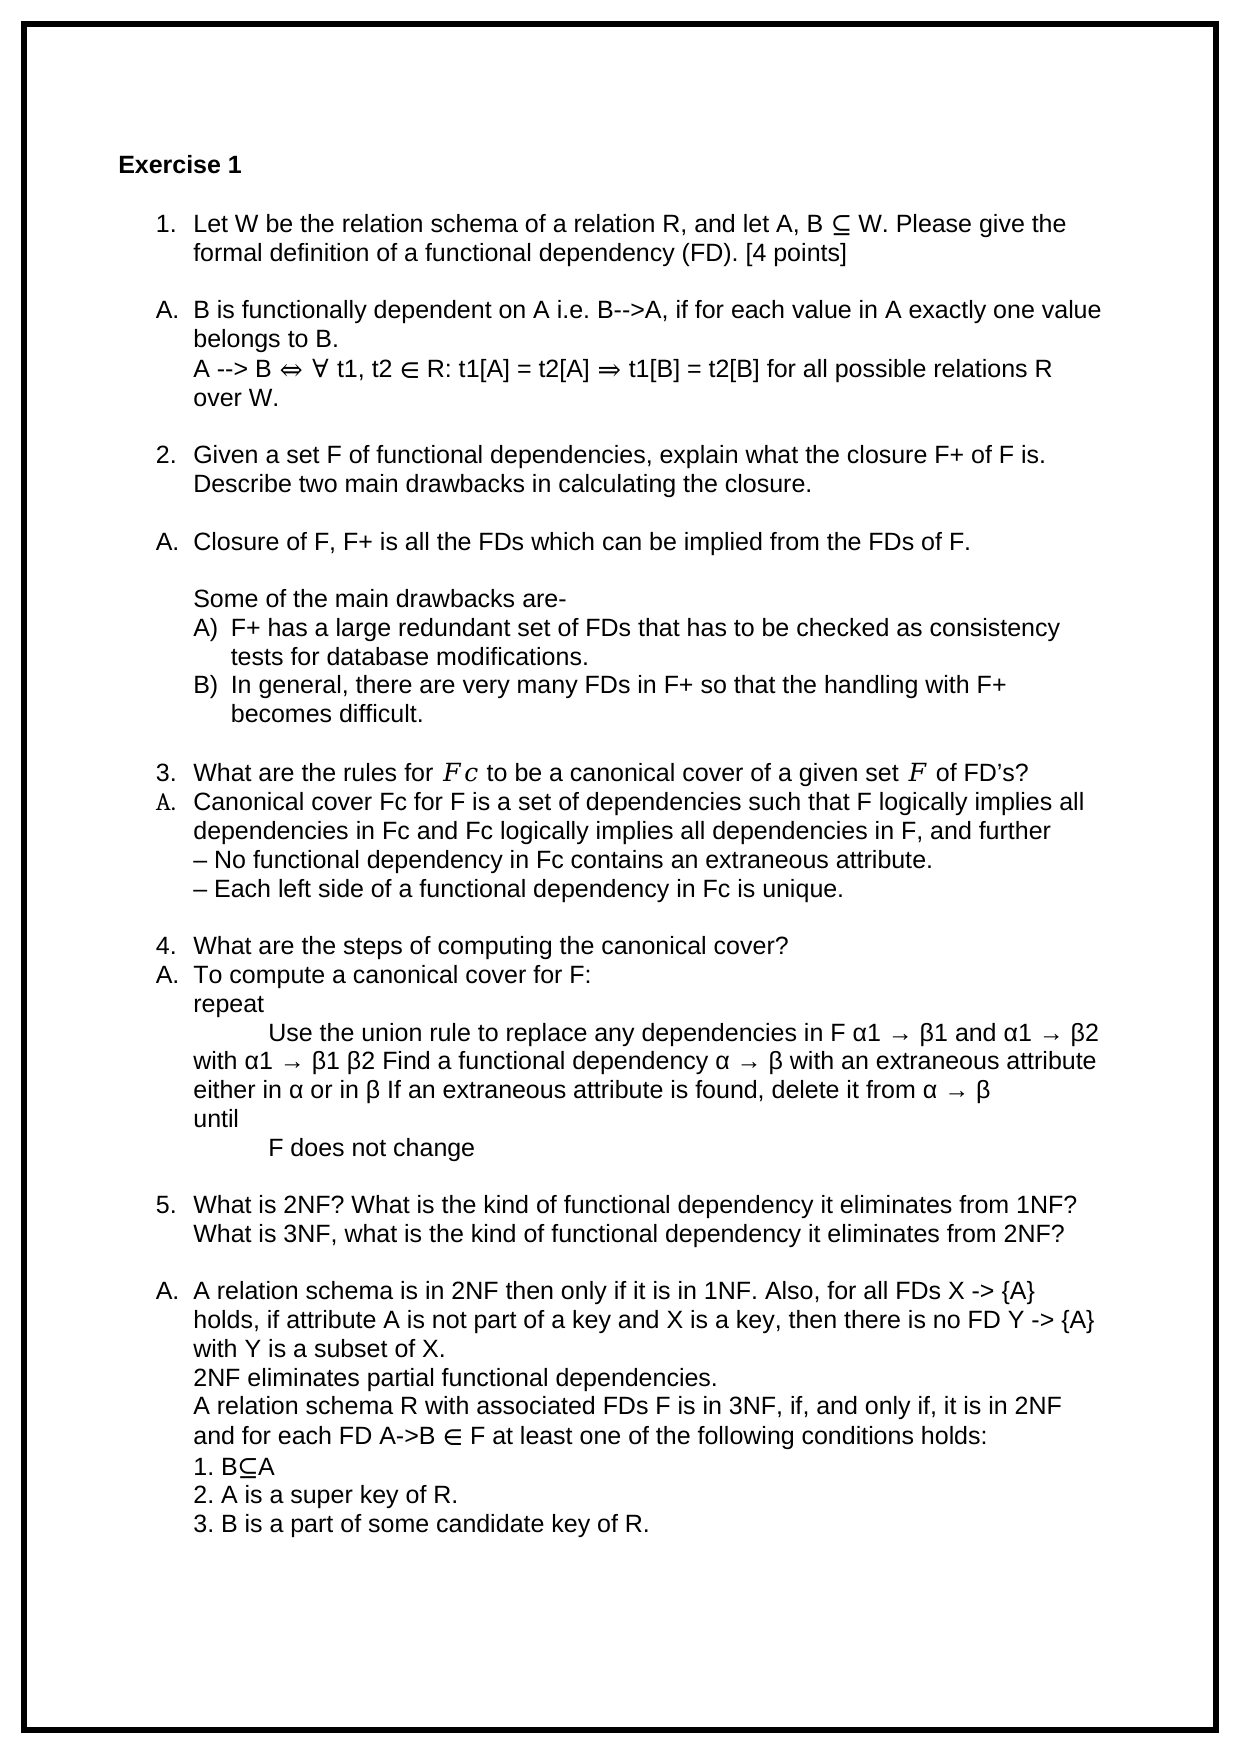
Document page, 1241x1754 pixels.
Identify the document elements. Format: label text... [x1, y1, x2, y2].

list repeat [193, 989, 1108, 1017]
list B is functionally dependent on A i.e. B-->A, if for each value in A exactly one value belongs to B. [156, 295, 1108, 353]
list A relation schema is in 2NF then only if it is in 1NF. Also, for all FDs X -> {A} holds, if attribute A is not part of a key and X is a key, then there is no FD Y -> {A} with Y is a subset of X. [156, 1276, 1108, 1362]
list Canonical cover Fc for F is a set of dependencies such that F logically implies all dependencies in Fc and Fc logically implies all dependencies in F, and further [156, 787, 1108, 845]
list 3. B is a part of some candidate key of R. [193, 1509, 1108, 1538]
text F does not change [193, 1132, 1108, 1161]
list Some of the main drawbacks are- [193, 584, 1108, 613]
list 1. B⊆A [193, 1450, 1108, 1480]
list 2NF eliminates partial functional dependencies. [193, 1362, 1108, 1391]
list Use the union rule to replace any dependencies in F α1 → β1 and α1 → β2 with α1 → β1 β2 Find a functional dependency α → β with an extraneous attribute either in α or in β If an extraneous attribute is found, delete it from α → β [193, 1017, 1108, 1104]
list – No functional dependency in Fc contains an extraneous attribute. [193, 845, 1108, 874]
list Given a set F of functional dependencies, explain what the closure F+ of F is. Describe two main drawbacks in calculating the closure. [156, 440, 1108, 498]
list To compute a canonical cover for F: [156, 960, 1108, 989]
list In general, there are very many FDs in F+ so that the handling with F+ becomes difficult. [193, 670, 1108, 728]
list Closure of F, F+ is all the FDs which can be implied from the FDs of F. [156, 526, 1108, 555]
text until [118, 1104, 1108, 1132]
list – Each left side of a functional dependency in Fc is unique. [193, 874, 1108, 902]
list What are the rules for 𝐹𝑐 to be a canonical cover of a given set 𝐹 of FD’s? [156, 756, 1108, 787]
list A relation schema R with associated FDs F is in 3NF, if, and only if, it is in 2NF and for each FD A->B ∈ F at least one of the following conditions holds: [193, 1391, 1108, 1450]
list What is 2NF? What is the kind of functional dependency it eliminates from 1NF? What is 3NF, what is the kind of functional dependency it eliminates from 2NF? [156, 1190, 1108, 1247]
list Let W be the relation schema of a relation R, and let A, B ⊆ W. Please give the formal definition of a functional dependency (FD). [4 points] [156, 207, 1108, 266]
list What are the steps of computing the canonical cover? [156, 931, 1108, 960]
text Exercise 1 [118, 150, 1108, 179]
list F+ has a large redundant set of FDs that has to be checked as consistency tests for database modifications. [193, 613, 1108, 670]
list 2. A is a super key of R. [193, 1480, 1108, 1509]
list A --> B ⇔ ∀ t1, t2 ∈ R: t1[A] = t2[A] ⇒ t1[B] = t2[B] for all possible relations R over W. [193, 353, 1108, 411]
